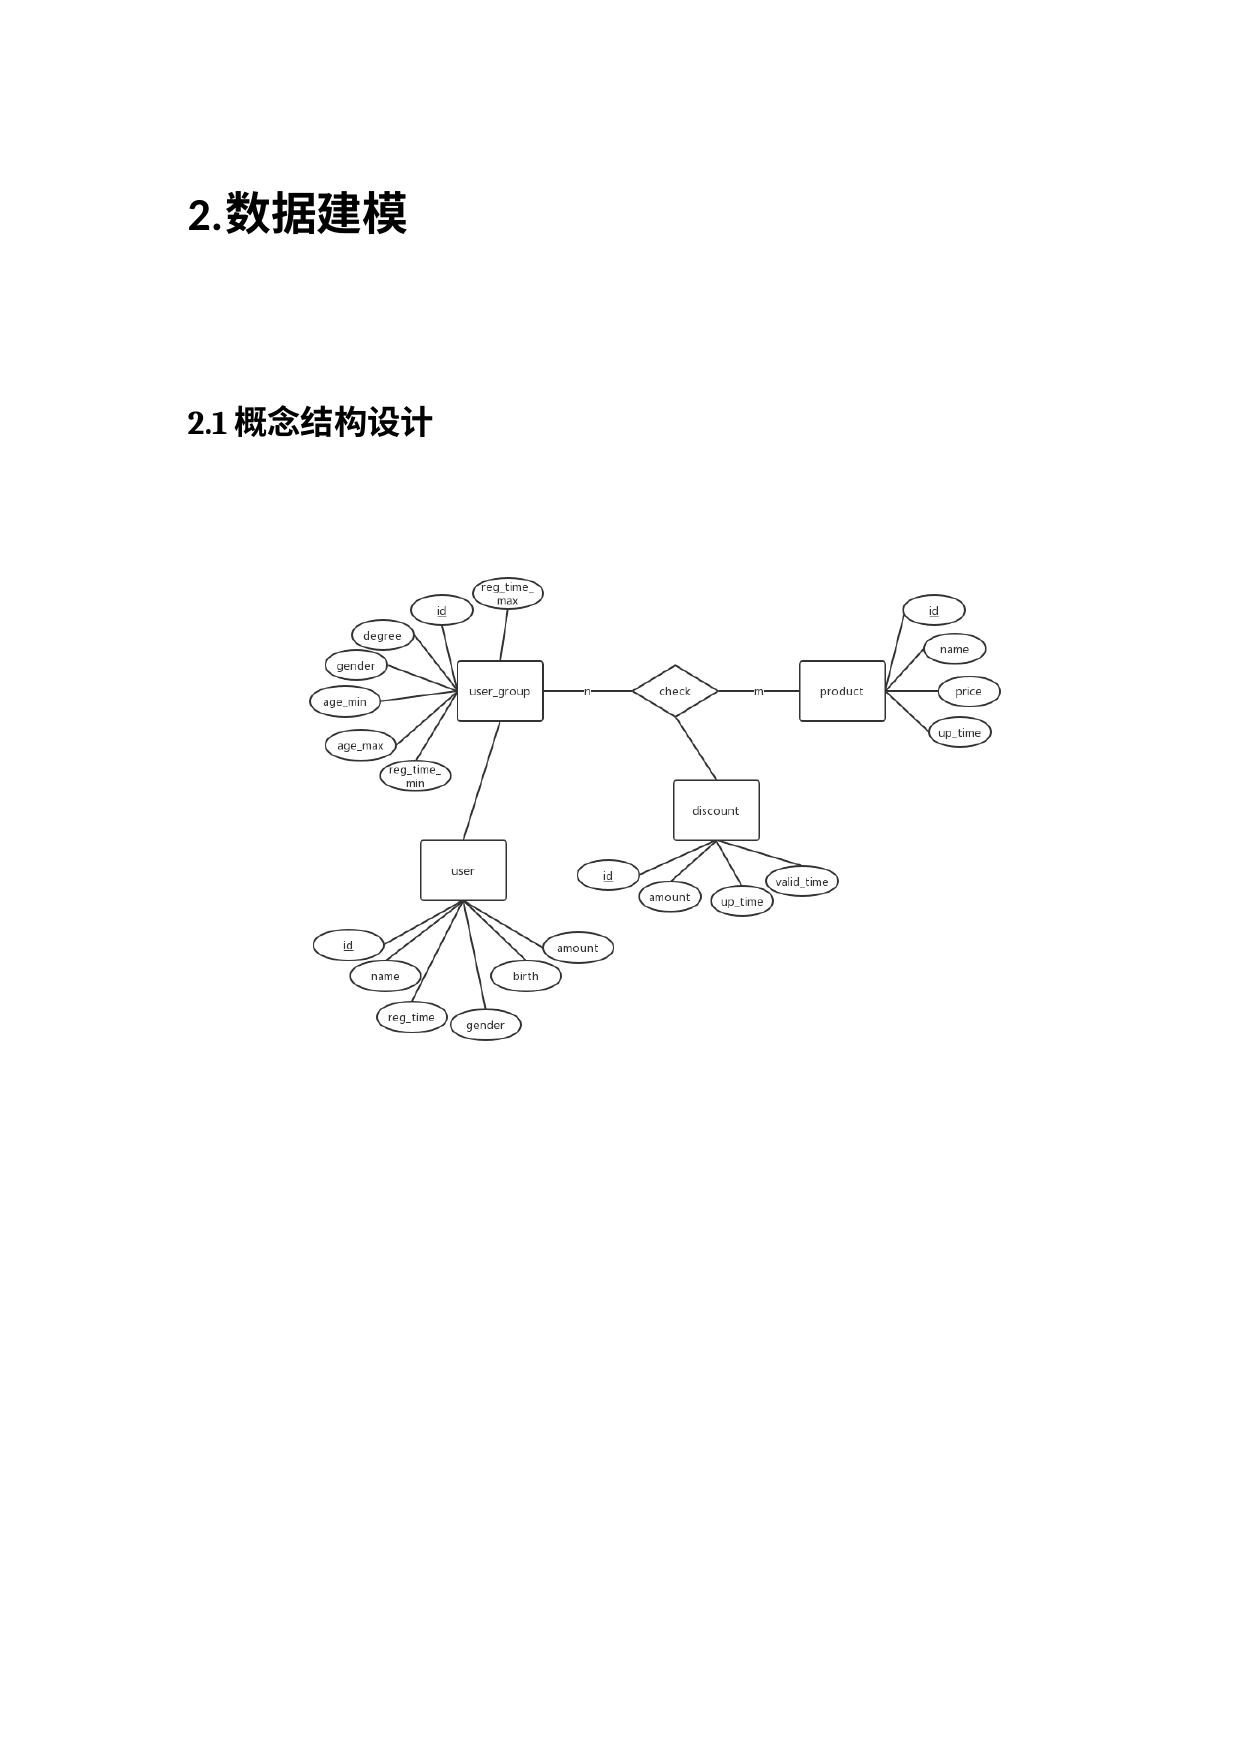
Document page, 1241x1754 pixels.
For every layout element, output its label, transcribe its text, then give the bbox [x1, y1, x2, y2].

subtitle 数据建模 [187, 162, 1053, 259]
subtitle 2.1概念结构设计 [187, 387, 1053, 452]
picture [187, 514, 1053, 1093]
